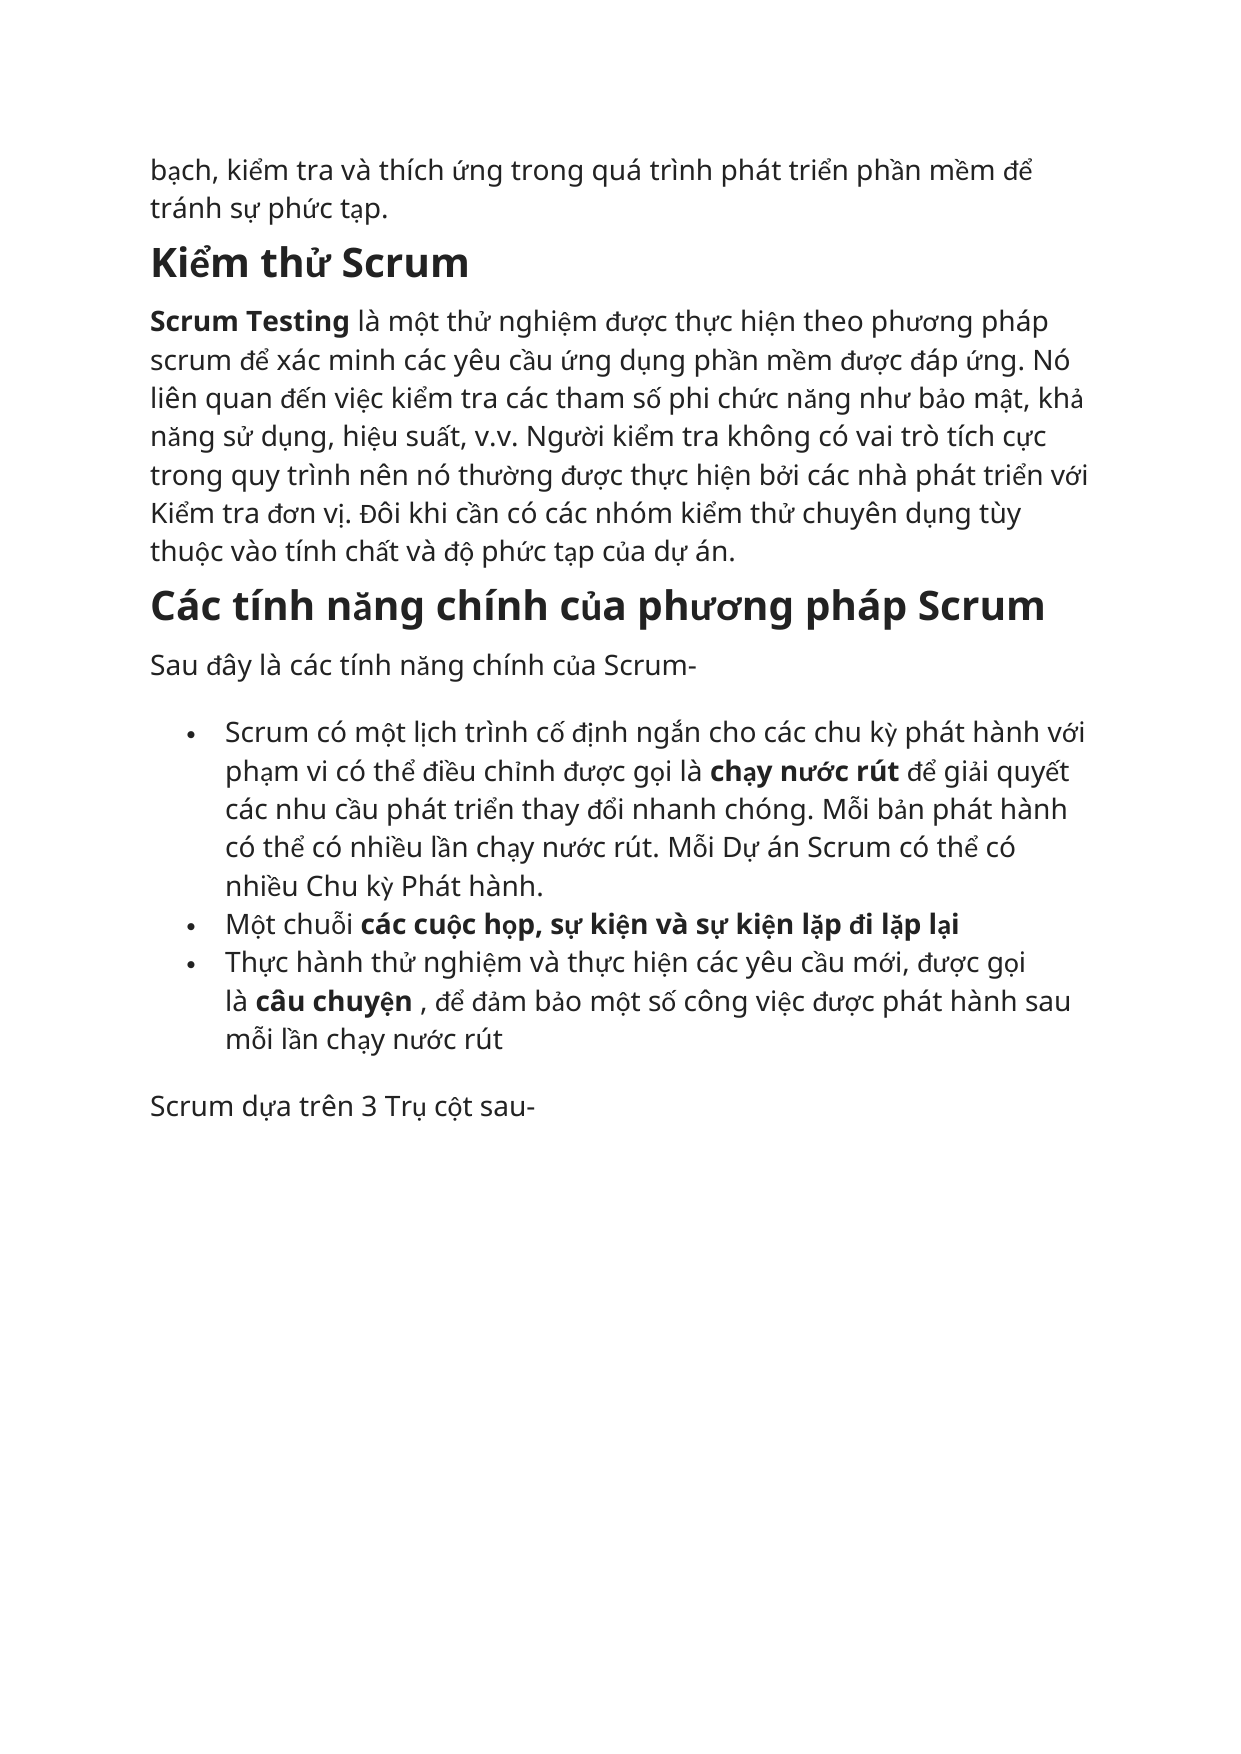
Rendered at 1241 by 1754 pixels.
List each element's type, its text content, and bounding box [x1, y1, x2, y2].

list Scrum có một lịch trình cố định ngắn cho các chu kỳ phát hành với phạm vi có thể điều chỉnh được gọi là chạy nước rút để giải quyết các nhu cầu phát triển thay đổi nhanh chóng. Mỗi bản phát hành có thể có nhiều lần chạy nước rút. Mỗi Dự án Scrum có thể có nhiều Chu kỳ Phát hành. [187, 712, 1090, 904]
text Sau đây là các tính năng chính của Scrum- [150, 645, 1090, 683]
text Scrum Testing là một thử nghiệm được thực hiện theo phương pháp scrum để xác minh các yêu cầu ứng dụng phần mềm được đáp ứng. Nó liên quan đến việc kiểm tra các tham số phi chức năng như bảo mật, khả năng sử dụng, hiệu suất, v.v. Người kiểm tra không có vai trò tích cực trong quy trình nên nó thường được thực hiện bởi các nhà phát triển với Kiểm tra đơn vị. Đôi khi cần có các nhóm kiểm thử chuyên dụng tùy thuộc vào tính chất và độ phức tạp của dự án. [150, 302, 1090, 570]
subtitle Kiểm thử Scrum [150, 227, 1090, 289]
list Thực hành thử nghiệm và thực hiện các yêu cầu mới, được gọi là câu chuyện , để đảm bảo một số công việc được phát hành sau mỗi lần chạy nước rút [187, 942, 1090, 1057]
subtitle Các tính năng chính của phương pháp Scrum [150, 570, 1090, 632]
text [150, 150, 1090, 227]
text Scrum dựa trên 3 Trụ cột sau- [150, 1087, 1090, 1125]
list Một chuỗi các cuộc họp, sự kiện và sự kiện lặp đi lặp lại [187, 904, 1090, 942]
